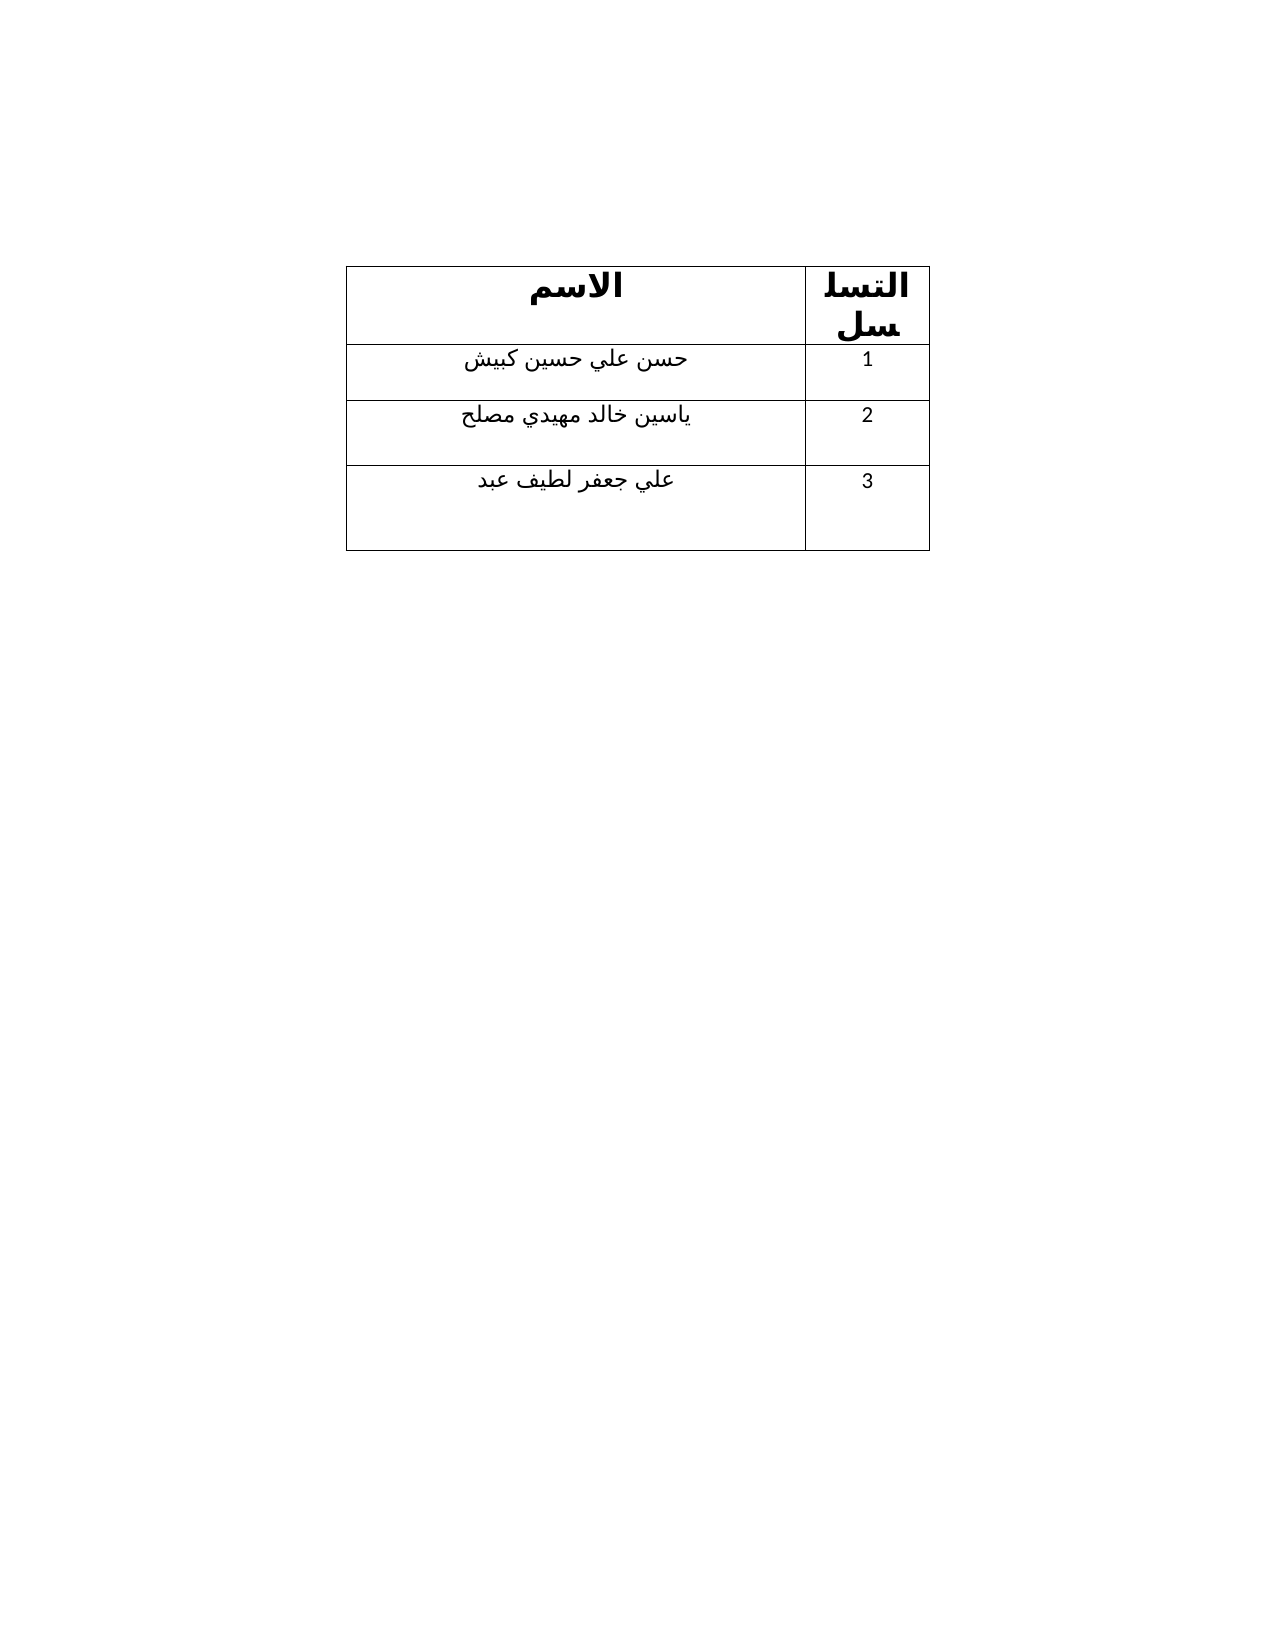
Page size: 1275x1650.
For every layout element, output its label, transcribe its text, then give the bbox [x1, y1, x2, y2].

table_cell حسن علي حسين كبيش [347, 345, 805, 399]
table_cell 1 [806, 345, 929, 399]
table_header الاسم [347, 267, 805, 343]
table_cell 3 [806, 466, 929, 550]
table_cell 2 [806, 401, 929, 465]
table_cell علي جعفر لطيف عبد [347, 466, 805, 550]
table_cell ياسين خالد مهيدي مصلح [347, 401, 805, 465]
table_header التسلسل [806, 267, 929, 343]
